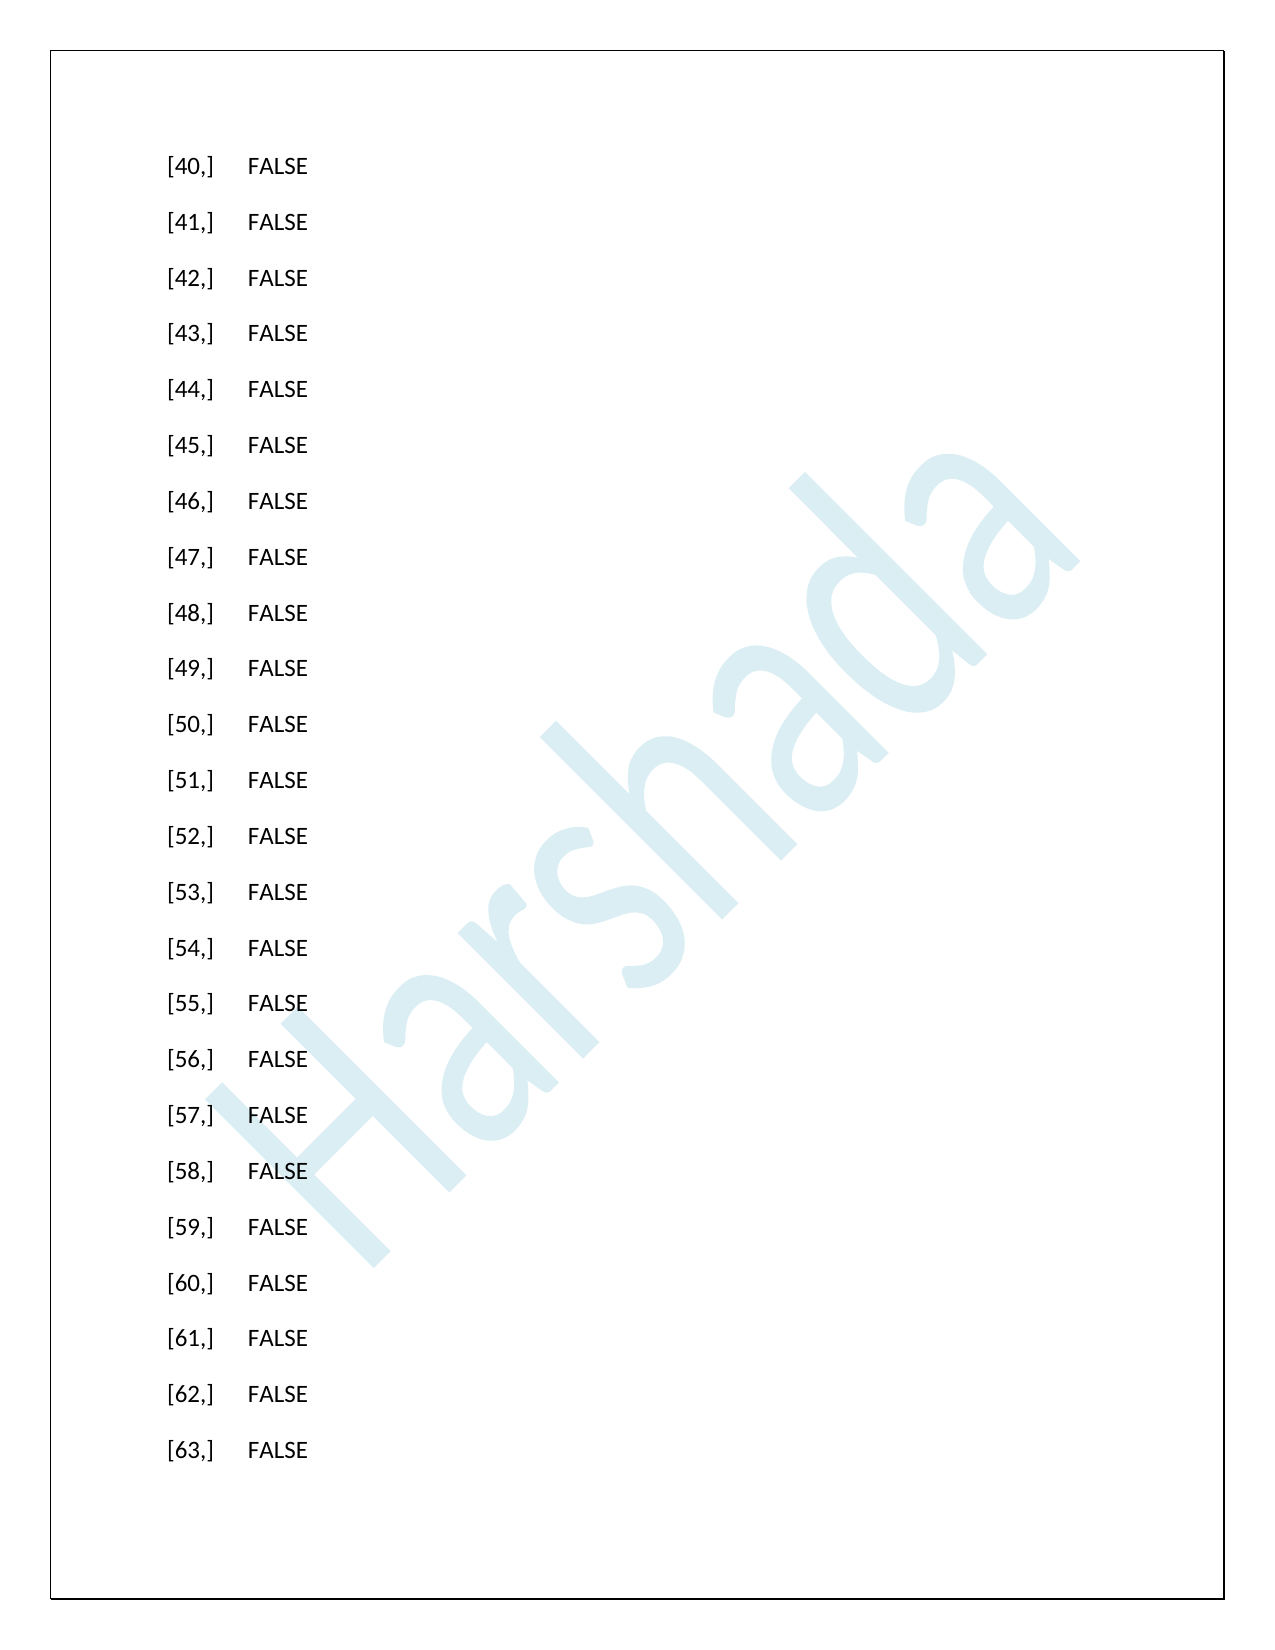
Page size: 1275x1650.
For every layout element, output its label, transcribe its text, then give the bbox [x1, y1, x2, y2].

text [40,] FALSE [150, 150, 1124, 181]
text [50,] FALSE [150, 708, 1124, 739]
text [55,] FALSE [150, 987, 1124, 1018]
text [43,] FALSE [150, 317, 1124, 348]
text [42,] FALSE [150, 262, 1124, 292]
text [48,] FALSE [150, 597, 1124, 627]
text [47,] FALSE [150, 541, 1124, 571]
text [41,] FALSE [150, 206, 1124, 236]
text [45,] FALSE [150, 429, 1124, 460]
text [44,] FALSE [150, 373, 1124, 404]
text [62,] FALSE [150, 1378, 1124, 1409]
text [56,] FALSE [150, 1043, 1124, 1074]
text [52,] FALSE [150, 820, 1124, 851]
text [63,] FALSE [150, 1434, 1124, 1465]
text [49,] FALSE [150, 652, 1124, 683]
text [58,] FALSE [150, 1155, 1124, 1186]
text [59,] FALSE [150, 1211, 1124, 1241]
text [60,] FALSE [150, 1267, 1124, 1297]
text [57,] FALSE [150, 1099, 1124, 1130]
text [53,] FALSE [150, 876, 1124, 906]
text [46,] FALSE [150, 485, 1124, 516]
text [54,] FALSE [150, 932, 1124, 962]
text [51,] FALSE [150, 764, 1124, 795]
text [61,] FALSE [150, 1322, 1124, 1353]
